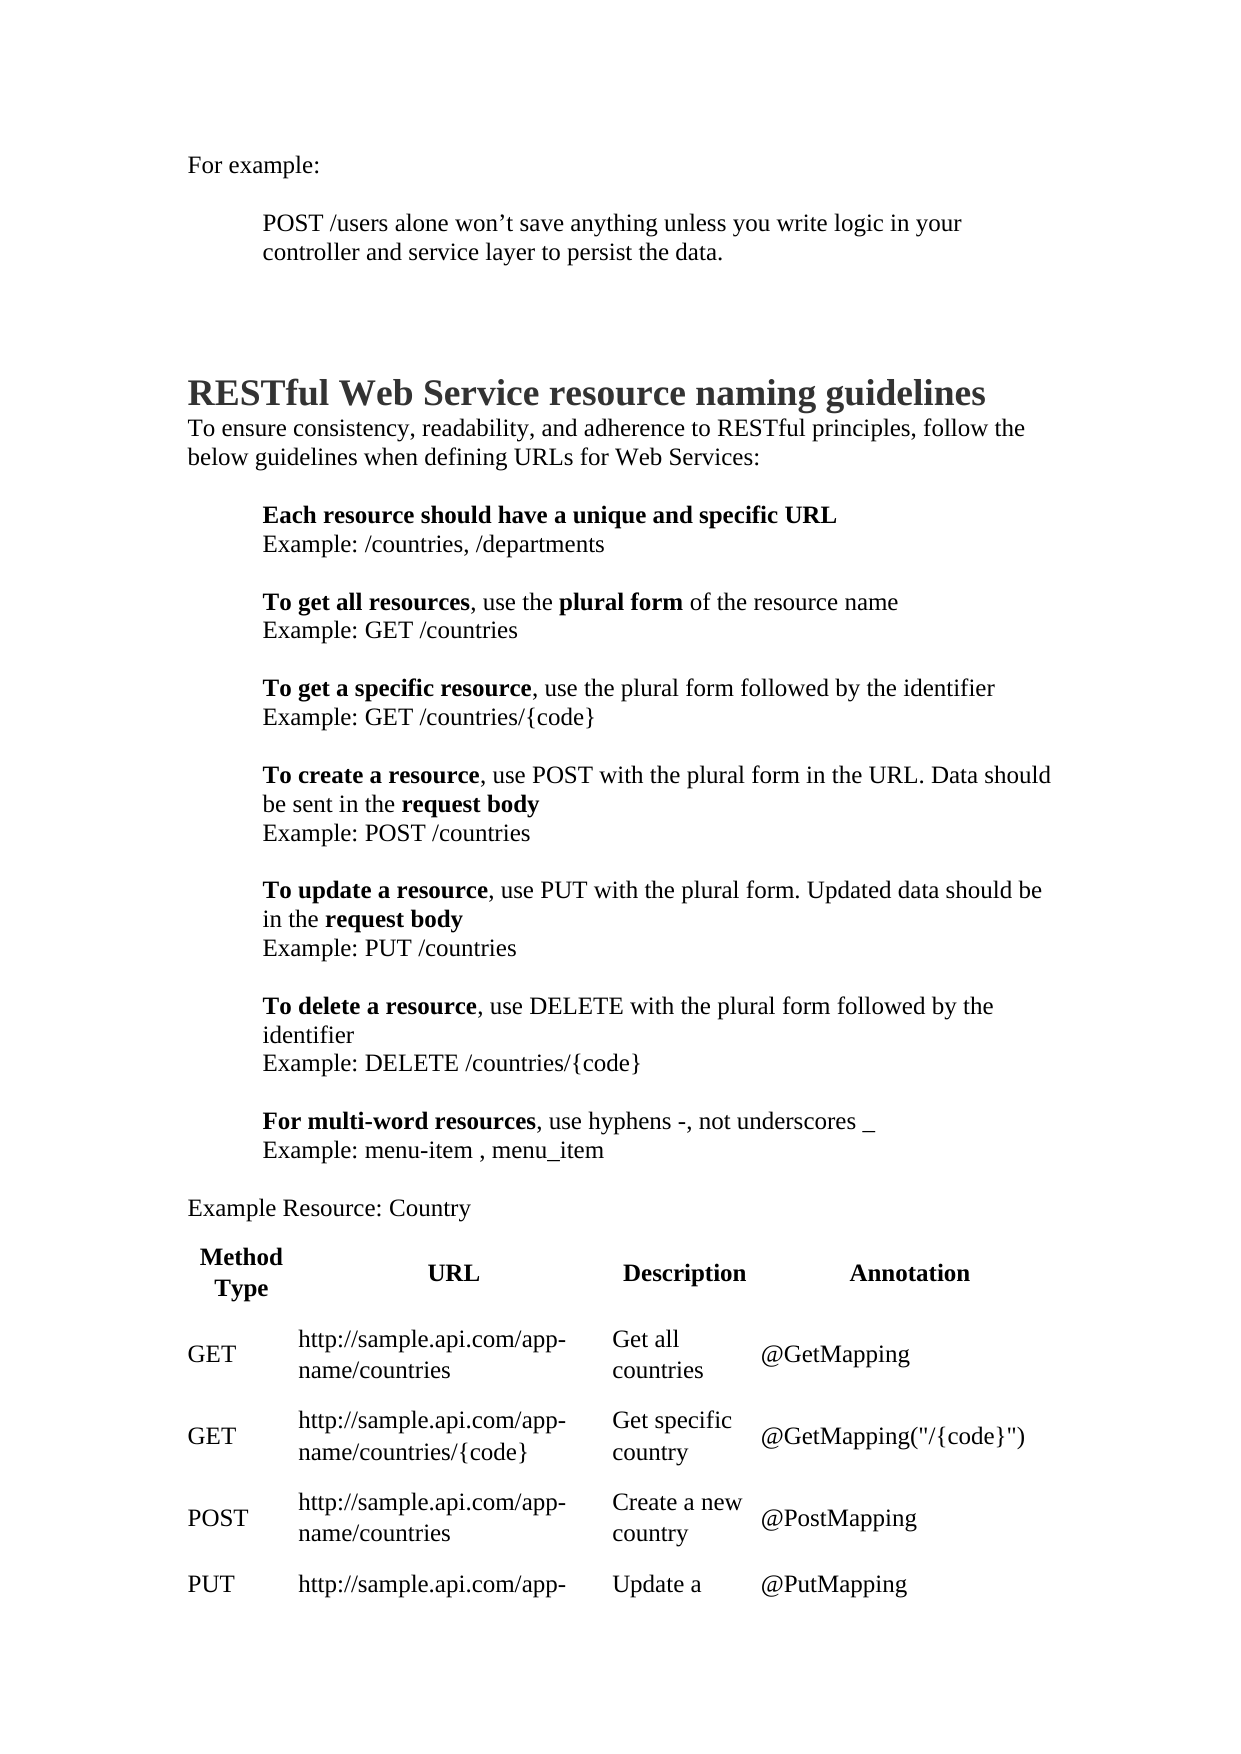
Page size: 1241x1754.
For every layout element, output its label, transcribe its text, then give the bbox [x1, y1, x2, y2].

text POST /users alone won’t save anything unless you write logic in your controller and service layer to persist the data. [262, 208, 1053, 265]
table_cell @GetMapping [759, 1323, 1061, 1404]
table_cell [297, 1404, 611, 1486]
text Each resource should have a unique and specific URL Example: /countries, /departments [262, 500, 1053, 558]
text RESTful Web Service resource naming guidelines To ensure consistency, readability, and adherence to RESTful principles, follow the below guidelines when defining URLs for Web Services: [187, 370, 1053, 471]
text For multi-word resources, use hyphens -, not underscores _ Example: menu-item , menu_item [262, 1106, 1053, 1164]
text To update a resource, use PUT with the plural form. Updated data should be in the request body Example: PUT /countries [262, 876, 1053, 962]
table_header URL [297, 1241, 611, 1322]
table_cell Get specific country [611, 1404, 759, 1486]
text For example: [187, 150, 1053, 179]
table_cell POST [186, 1486, 297, 1567]
table_cell @PostMapping [759, 1486, 1061, 1567]
table_cell Get all countries [611, 1323, 759, 1404]
table_header Annotation [759, 1241, 1061, 1322]
text To create a resource, use POST with the plural form in the URL. Data should be sent in the request body Example: POST /countries [262, 760, 1053, 846]
table_cell Create a new country [611, 1486, 759, 1567]
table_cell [297, 1568, 611, 1599]
text To delete a resource, use DELETE with the plural form followed by the identifier Example: DELETE /countries/{code} [262, 991, 1053, 1077]
table_cell @PutMapping [759, 1568, 1061, 1599]
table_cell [297, 1486, 611, 1567]
table_cell Update a country [611, 1568, 759, 1599]
table_cell GET [186, 1323, 297, 1404]
table_cell PUT [186, 1568, 297, 1599]
text To get a specific resource, use the plural form followed by the identifier Example: GET /countries/{code} [262, 673, 1053, 731]
table_header Method Type [186, 1241, 297, 1322]
table_cell @GetMapping("/{code}") [759, 1404, 1061, 1486]
table_cell http://sample.api.com/app-name/countries [297, 1323, 611, 1404]
table_header Description [611, 1241, 759, 1322]
table_cell GET [186, 1404, 297, 1486]
text Example Resource: Country [187, 1193, 1053, 1222]
text To get all resources, use the plural form of the resource name Example: GET /countries [262, 587, 1053, 644]
